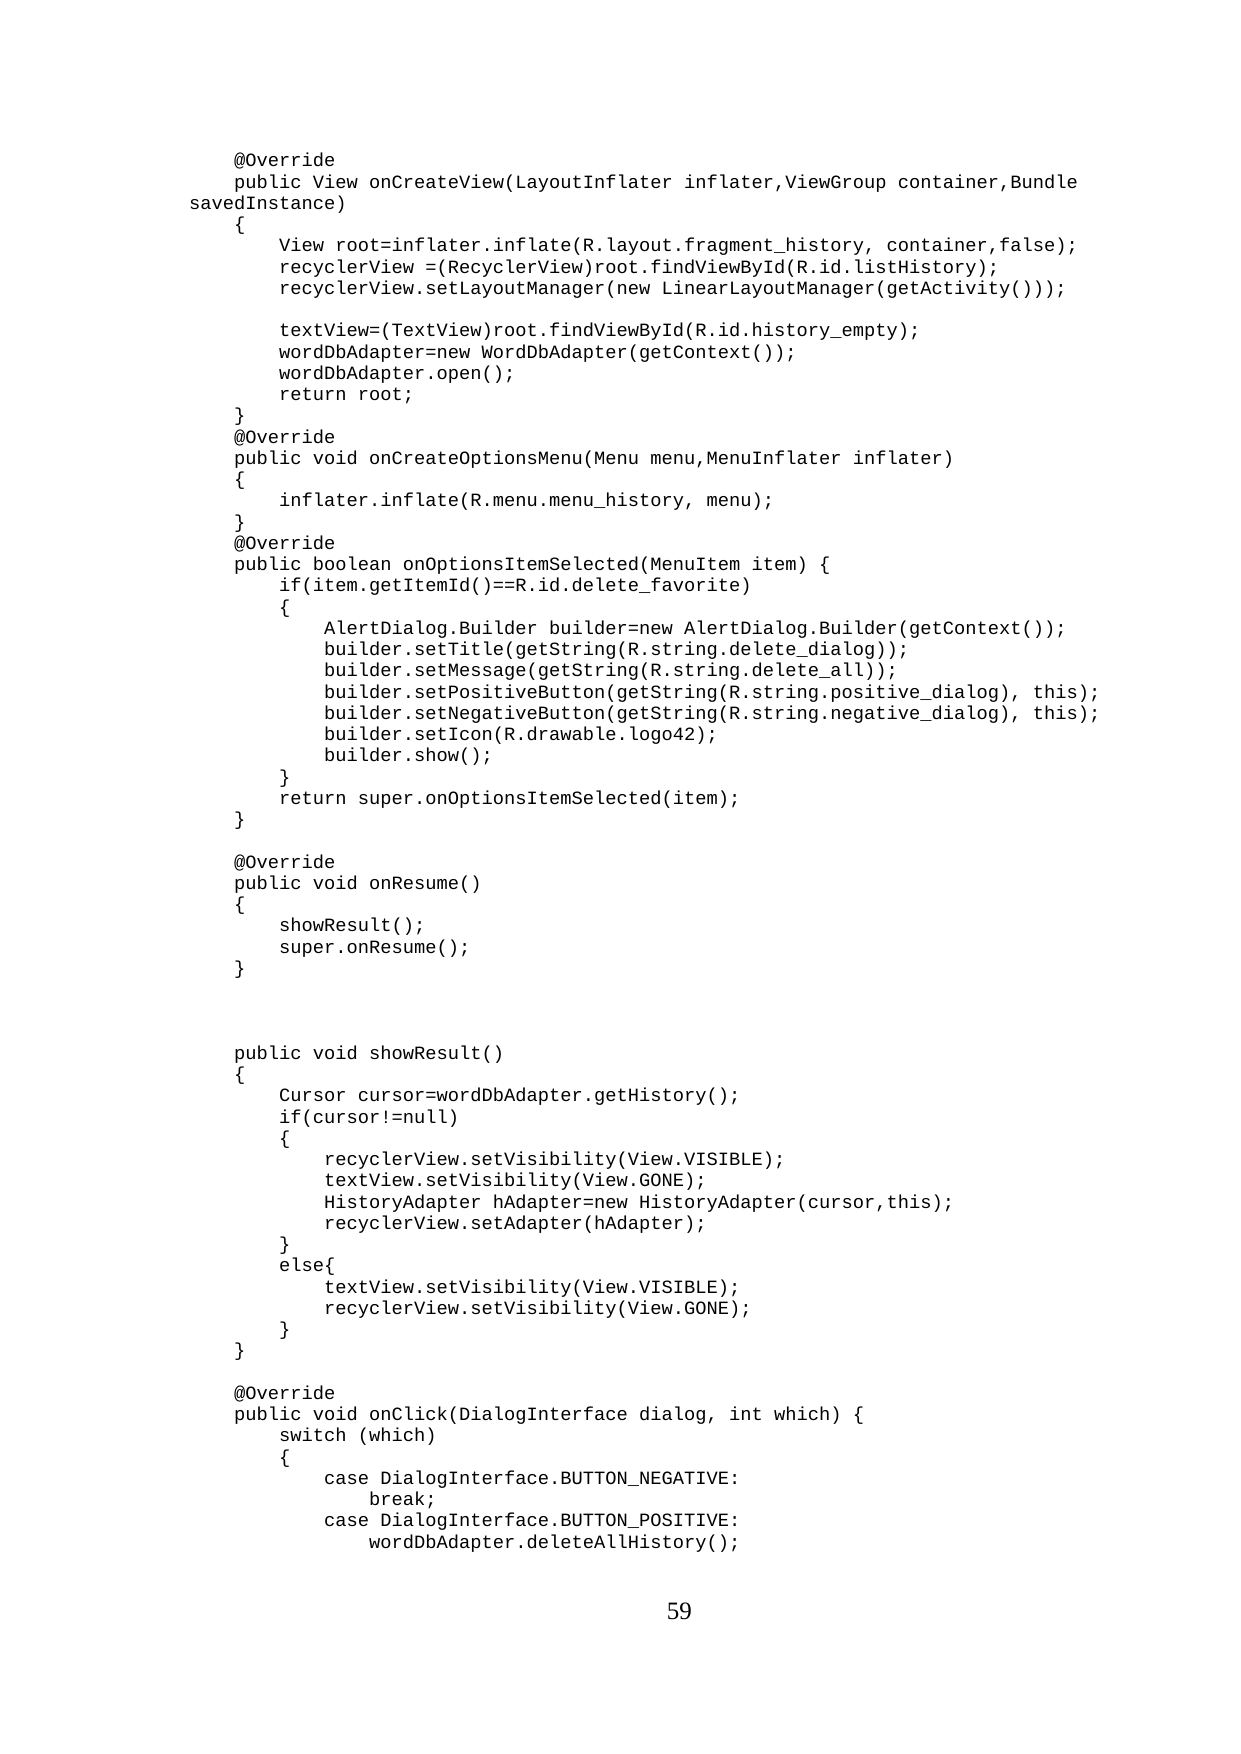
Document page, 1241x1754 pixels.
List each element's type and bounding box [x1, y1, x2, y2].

text [189, 130, 1169, 1554]
